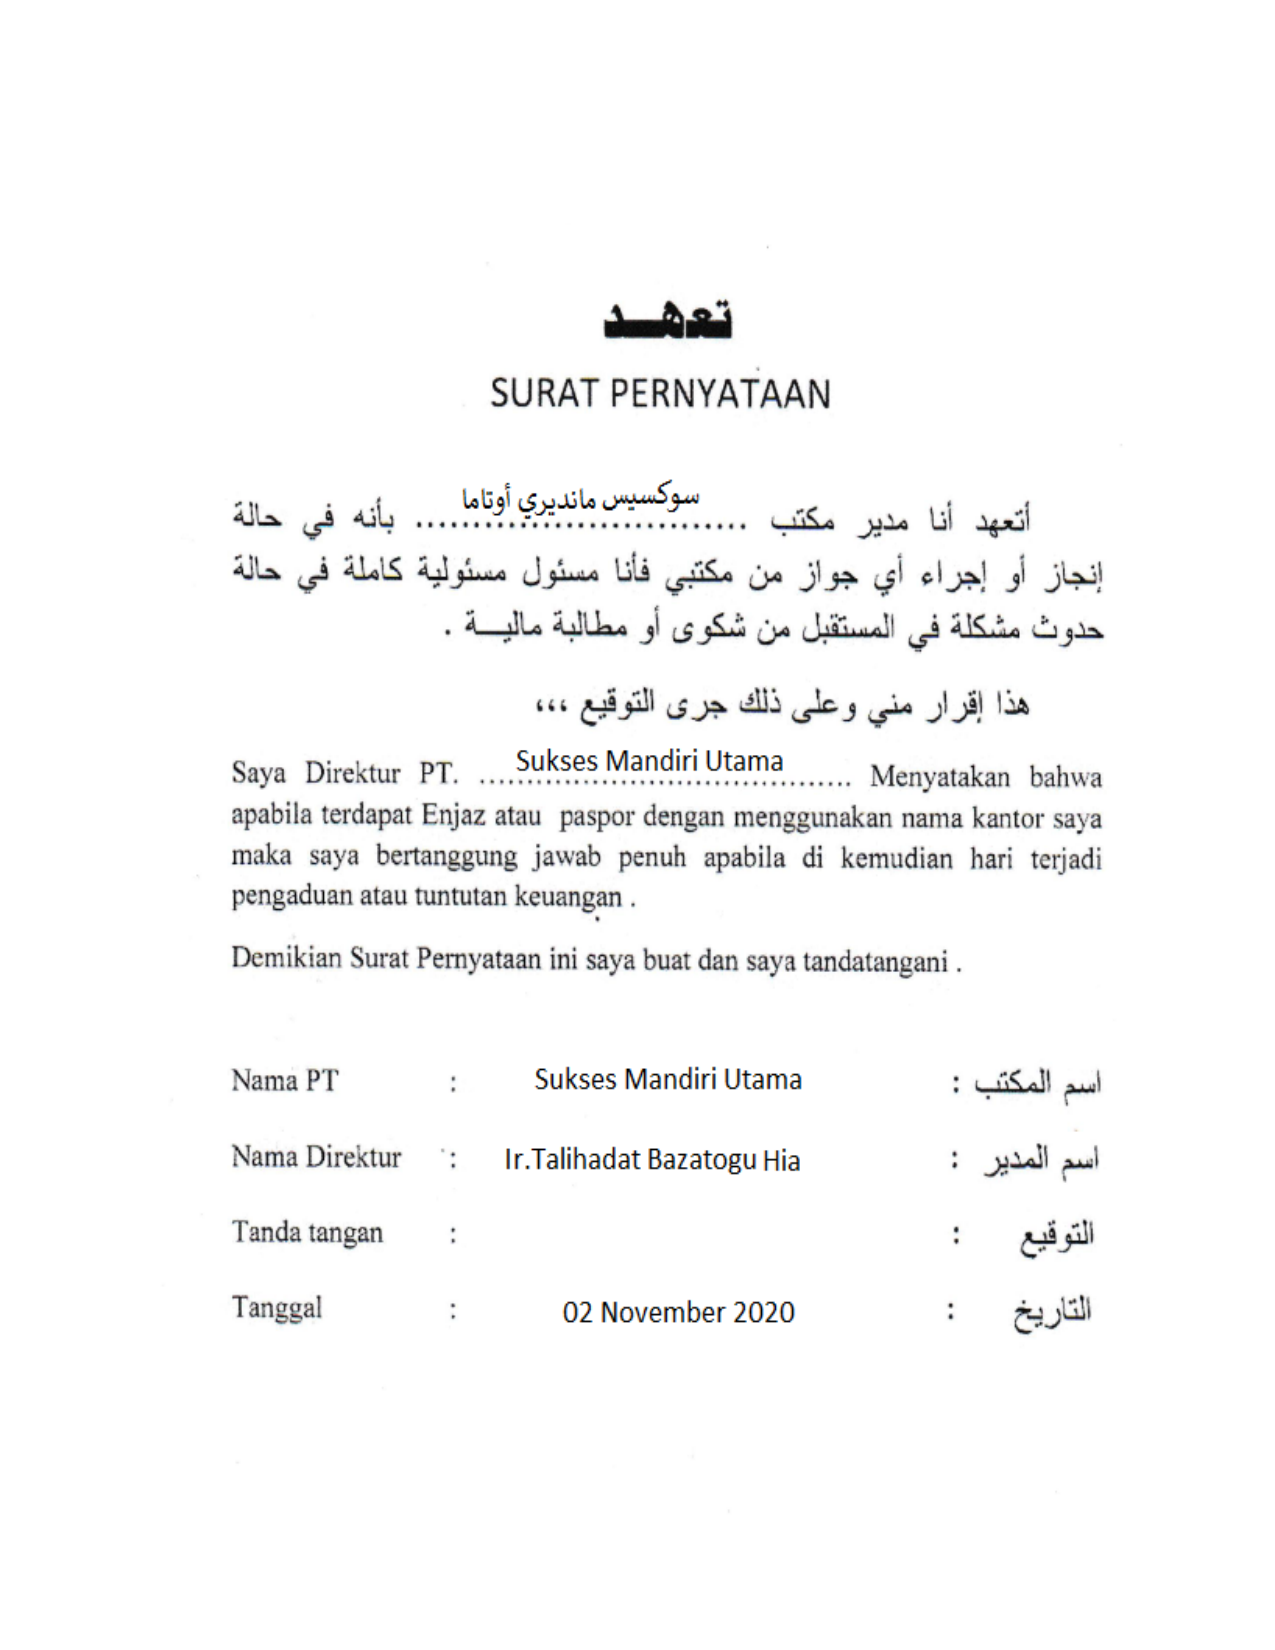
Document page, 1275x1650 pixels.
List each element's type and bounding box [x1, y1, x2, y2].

picture [150, 223, 1188, 1629]
